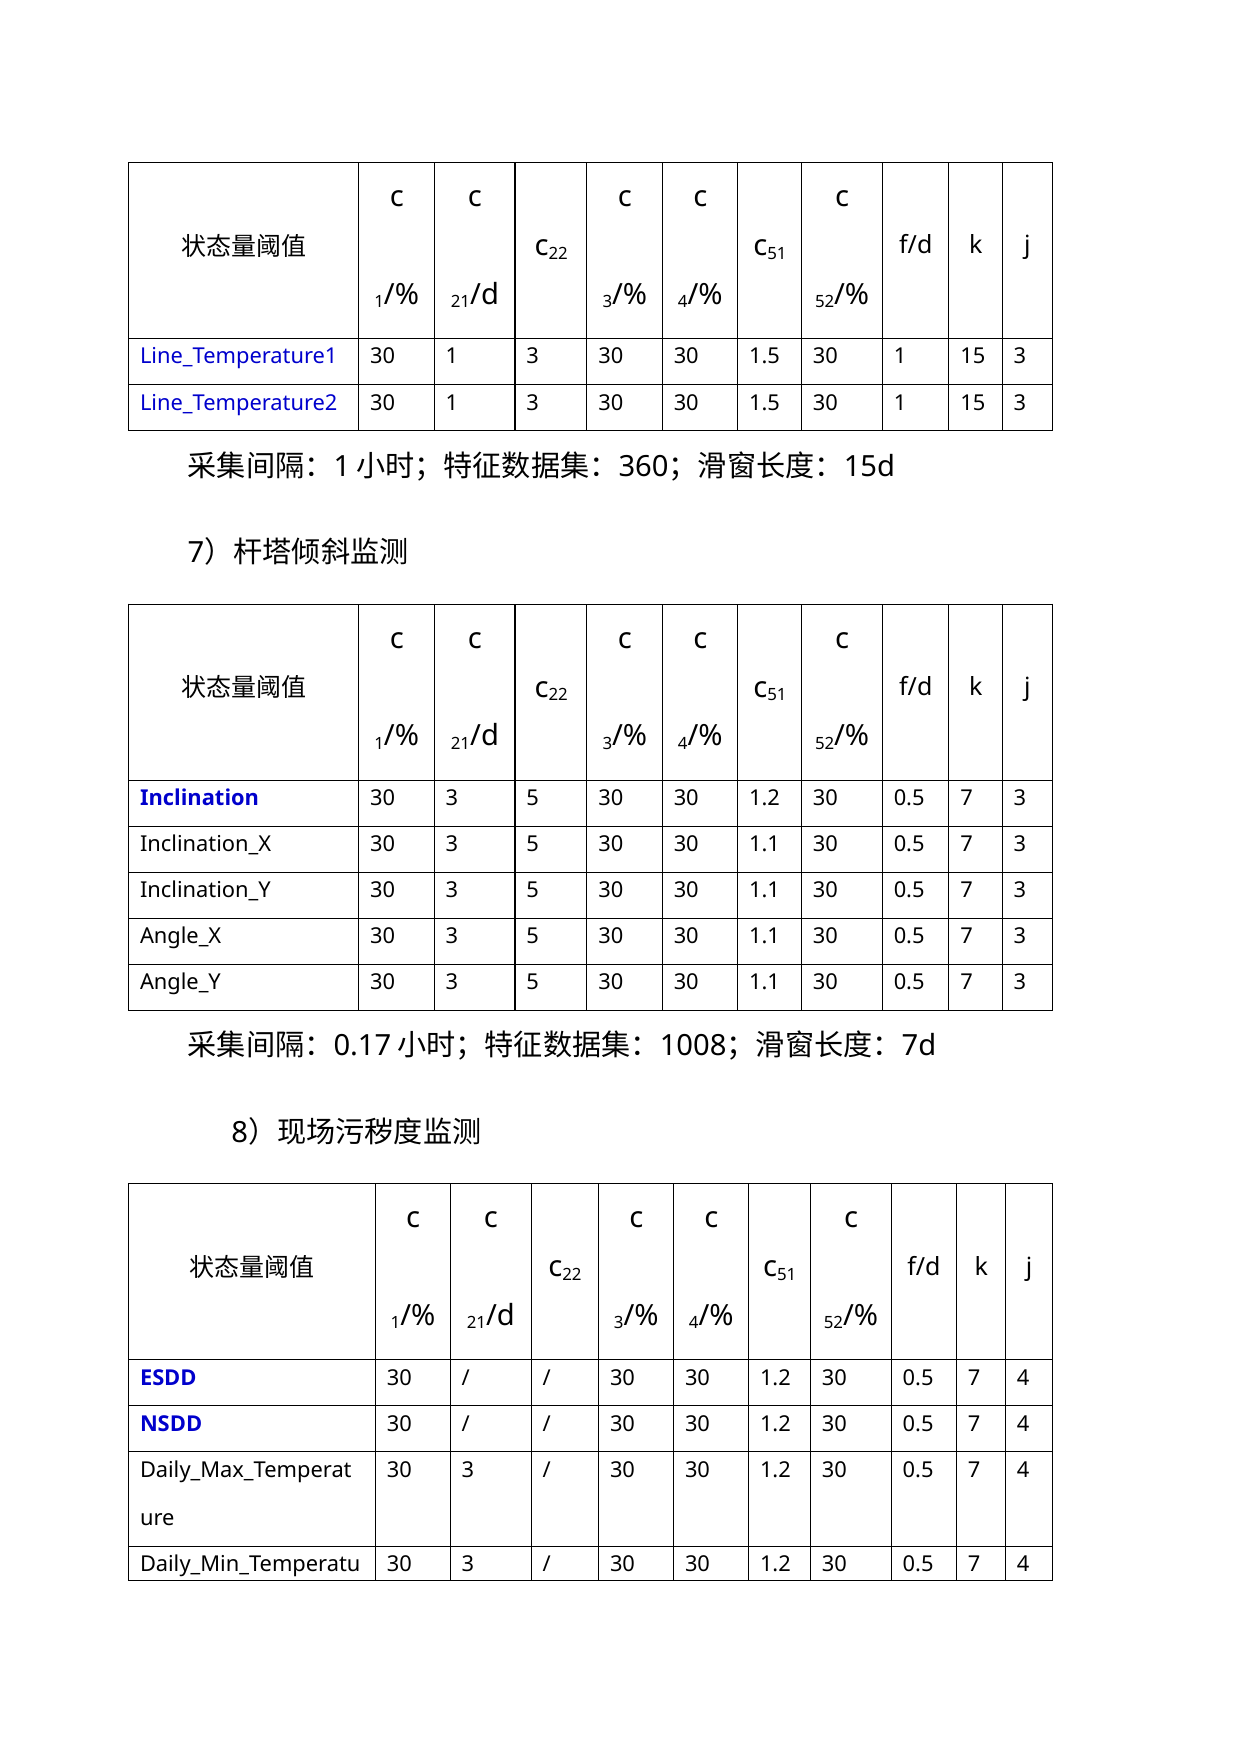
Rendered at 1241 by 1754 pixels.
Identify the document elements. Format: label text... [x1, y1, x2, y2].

table_cell 1 [435, 339, 514, 384]
table_cell 1.5 [738, 339, 801, 384]
table_header c3/% [587, 163, 662, 338]
table_cell 3 [1003, 965, 1052, 1010]
table_cell 3 [1003, 339, 1052, 384]
table_cell 30 [802, 781, 882, 826]
table_cell 7 [949, 781, 1002, 826]
table_cell 5 [516, 965, 586, 1010]
table_cell 1 [883, 385, 948, 430]
table_cell 1 [883, 339, 948, 384]
table_cell 3 [516, 385, 586, 430]
table_cell 3 [1003, 385, 1052, 430]
table_cell 30 [587, 827, 662, 872]
table_cell 0.5 [892, 1547, 956, 1579]
table_cell 1.2 [749, 1360, 810, 1405]
table_cell 0.5 [883, 965, 948, 1010]
table_header j [1003, 163, 1052, 338]
table_cell 30 [359, 385, 434, 430]
table_header k [949, 605, 1002, 779]
table_header c3/% [587, 605, 662, 779]
table_cell / [532, 1360, 598, 1405]
table_header j [1003, 605, 1052, 779]
table_header c4/% [674, 1184, 748, 1359]
table_header c4/% [663, 163, 737, 338]
table_header f/d [883, 605, 948, 779]
table_cell 0.5 [892, 1360, 956, 1405]
text 采集间隔：1小时；特征数据集：360；滑窗长度：15d [187, 431, 1053, 496]
table_cell 5 [516, 919, 586, 964]
table_cell Angle_Y [129, 965, 358, 1010]
table_cell 30 [663, 781, 737, 826]
table_cell 30 [376, 1406, 450, 1451]
table_cell 30 [811, 1360, 891, 1405]
table_cell 3 [1003, 873, 1052, 918]
table_cell 0.5 [883, 827, 948, 872]
table_cell 30 [674, 1452, 748, 1546]
table_cell 30 [587, 965, 662, 1010]
table_cell 30 [599, 1547, 673, 1579]
table_cell 4 [1006, 1547, 1052, 1579]
table_cell 1.1 [738, 965, 801, 1010]
table_cell 0.5 [883, 781, 948, 826]
table_cell 4 [1006, 1406, 1052, 1451]
table_cell 30 [663, 873, 737, 918]
table_cell 30 [359, 873, 434, 918]
table_cell 1.1 [738, 919, 801, 964]
table_cell 30 [376, 1547, 450, 1579]
table_cell 30 [587, 781, 662, 826]
table_cell 1.2 [738, 781, 801, 826]
table_cell 30 [663, 965, 737, 1010]
table_cell / [532, 1547, 598, 1579]
table_cell 30 [802, 965, 882, 1010]
table_header j [1006, 1184, 1052, 1359]
table_header k [957, 1184, 1005, 1359]
table_header k [949, 163, 1002, 338]
table_cell 5 [516, 873, 586, 918]
table_cell 30 [674, 1547, 748, 1579]
table_header c22 [532, 1184, 598, 1359]
table_cell 0.5 [892, 1406, 956, 1451]
table_cell 3 [1003, 781, 1052, 826]
table_cell 30 [376, 1360, 450, 1405]
table_cell 7 [957, 1547, 1005, 1579]
table_cell 1.1 [738, 873, 801, 918]
table_cell 3 [435, 827, 514, 872]
table_cell 30 [359, 827, 434, 872]
table_cell 30 [663, 919, 737, 964]
table_header f/d [892, 1184, 956, 1359]
table_cell 0.5 [892, 1452, 956, 1546]
table_cell Line_Temperature2 [129, 385, 358, 430]
table_cell 30 [802, 919, 882, 964]
table_cell 7 [949, 965, 1002, 1010]
table_cell 30 [599, 1452, 673, 1546]
table_cell / [451, 1406, 531, 1451]
table_cell 1.2 [749, 1547, 810, 1579]
text 采集间隔：0.17小时；特征数据集：1008；滑窗长度：7d [187, 1011, 1053, 1076]
table_cell 3 [451, 1547, 531, 1579]
table_cell 3 [1003, 919, 1052, 964]
table_header c52/% [802, 163, 882, 338]
table_cell / [451, 1360, 531, 1405]
table_cell 30 [674, 1360, 748, 1405]
table_header f/d [883, 163, 948, 338]
table_cell 3 [1003, 827, 1052, 872]
table_header c21/d [435, 605, 514, 779]
table_cell 7 [949, 919, 1002, 964]
table_cell 1 [435, 385, 514, 430]
table_cell 3 [435, 919, 514, 964]
table_cell 30 [599, 1406, 673, 1451]
table_cell 1.2 [749, 1406, 810, 1451]
table_cell 7 [949, 873, 1002, 918]
table_cell 4 [1006, 1452, 1052, 1546]
table_cell 30 [376, 1452, 450, 1546]
table_header c52/% [811, 1184, 891, 1359]
table_cell Angle_X [129, 919, 358, 964]
table_cell 30 [587, 339, 662, 384]
table_cell 30 [359, 339, 434, 384]
table_cell Inclination_Y [129, 873, 358, 918]
table_cell / [532, 1452, 598, 1546]
table_cell Daily_Max_Temperature [129, 1452, 375, 1546]
table_cell 3 [435, 781, 514, 826]
table_cell Line_Temperature1 [129, 339, 358, 384]
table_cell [129, 1547, 375, 1579]
table_cell 30 [599, 1360, 673, 1405]
table_header 状态量阈值 [129, 163, 358, 338]
table_cell 30 [674, 1406, 748, 1451]
table_cell 5 [516, 781, 586, 826]
table_cell 5 [516, 827, 586, 872]
table_header c51 [749, 1184, 810, 1359]
table_cell 30 [359, 919, 434, 964]
table_cell NSDD [129, 1406, 375, 1451]
table_cell 30 [802, 827, 882, 872]
table_cell 4 [1006, 1360, 1052, 1405]
table_cell 30 [359, 781, 434, 826]
table_header 状态量阈值 [129, 1184, 375, 1359]
table_cell 30 [587, 873, 662, 918]
text 7）杆塔倾斜监测 [187, 517, 1053, 582]
table_header c22 [516, 605, 586, 779]
table_cell Inclination_X [129, 827, 358, 872]
table_cell 1.5 [738, 385, 801, 430]
table_cell 7 [949, 827, 1002, 872]
table_header 状态量阈值 [129, 605, 358, 779]
table_cell 30 [663, 385, 737, 430]
table_cell 3 [435, 965, 514, 1010]
table_cell 3 [435, 873, 514, 918]
table_cell 30 [811, 1406, 891, 1451]
table_cell / [532, 1406, 598, 1451]
table_header c1/% [376, 1184, 450, 1359]
table_cell 30 [802, 339, 882, 384]
table_cell 15 [949, 339, 1002, 384]
table_header c22 [516, 163, 586, 338]
table_header c21/d [451, 1184, 531, 1359]
table_header c1/% [359, 605, 434, 779]
table_cell 30 [811, 1547, 891, 1579]
table_header c51 [738, 163, 801, 338]
table_cell 30 [587, 919, 662, 964]
table_cell 30 [663, 339, 737, 384]
text 8）现场污秽度监测 [187, 1097, 1053, 1162]
table_cell ESDD [129, 1360, 375, 1405]
table_cell 1.2 [749, 1452, 810, 1546]
table_cell 1.1 [738, 827, 801, 872]
table_cell 3 [516, 339, 586, 384]
table_header c51 [738, 605, 801, 779]
table_cell Inclination [129, 781, 358, 826]
table_cell 30 [802, 385, 882, 430]
table_header c21/d [435, 163, 514, 338]
table_cell 15 [949, 385, 1002, 430]
table_cell 30 [359, 965, 434, 1010]
table_cell 30 [802, 873, 882, 918]
table_header c52/% [802, 605, 882, 779]
table_cell 7 [957, 1452, 1005, 1546]
table_cell 30 [587, 385, 662, 430]
table_cell 30 [663, 827, 737, 872]
table_cell 7 [957, 1360, 1005, 1405]
table_cell 0.5 [883, 919, 948, 964]
table_cell 3 [451, 1452, 531, 1546]
table_header c4/% [663, 605, 737, 779]
table_cell 7 [957, 1406, 1005, 1451]
table_header c3/% [599, 1184, 673, 1359]
table_cell 30 [811, 1452, 891, 1546]
table_cell 0.5 [883, 873, 948, 918]
table_header c1/% [359, 163, 434, 338]
